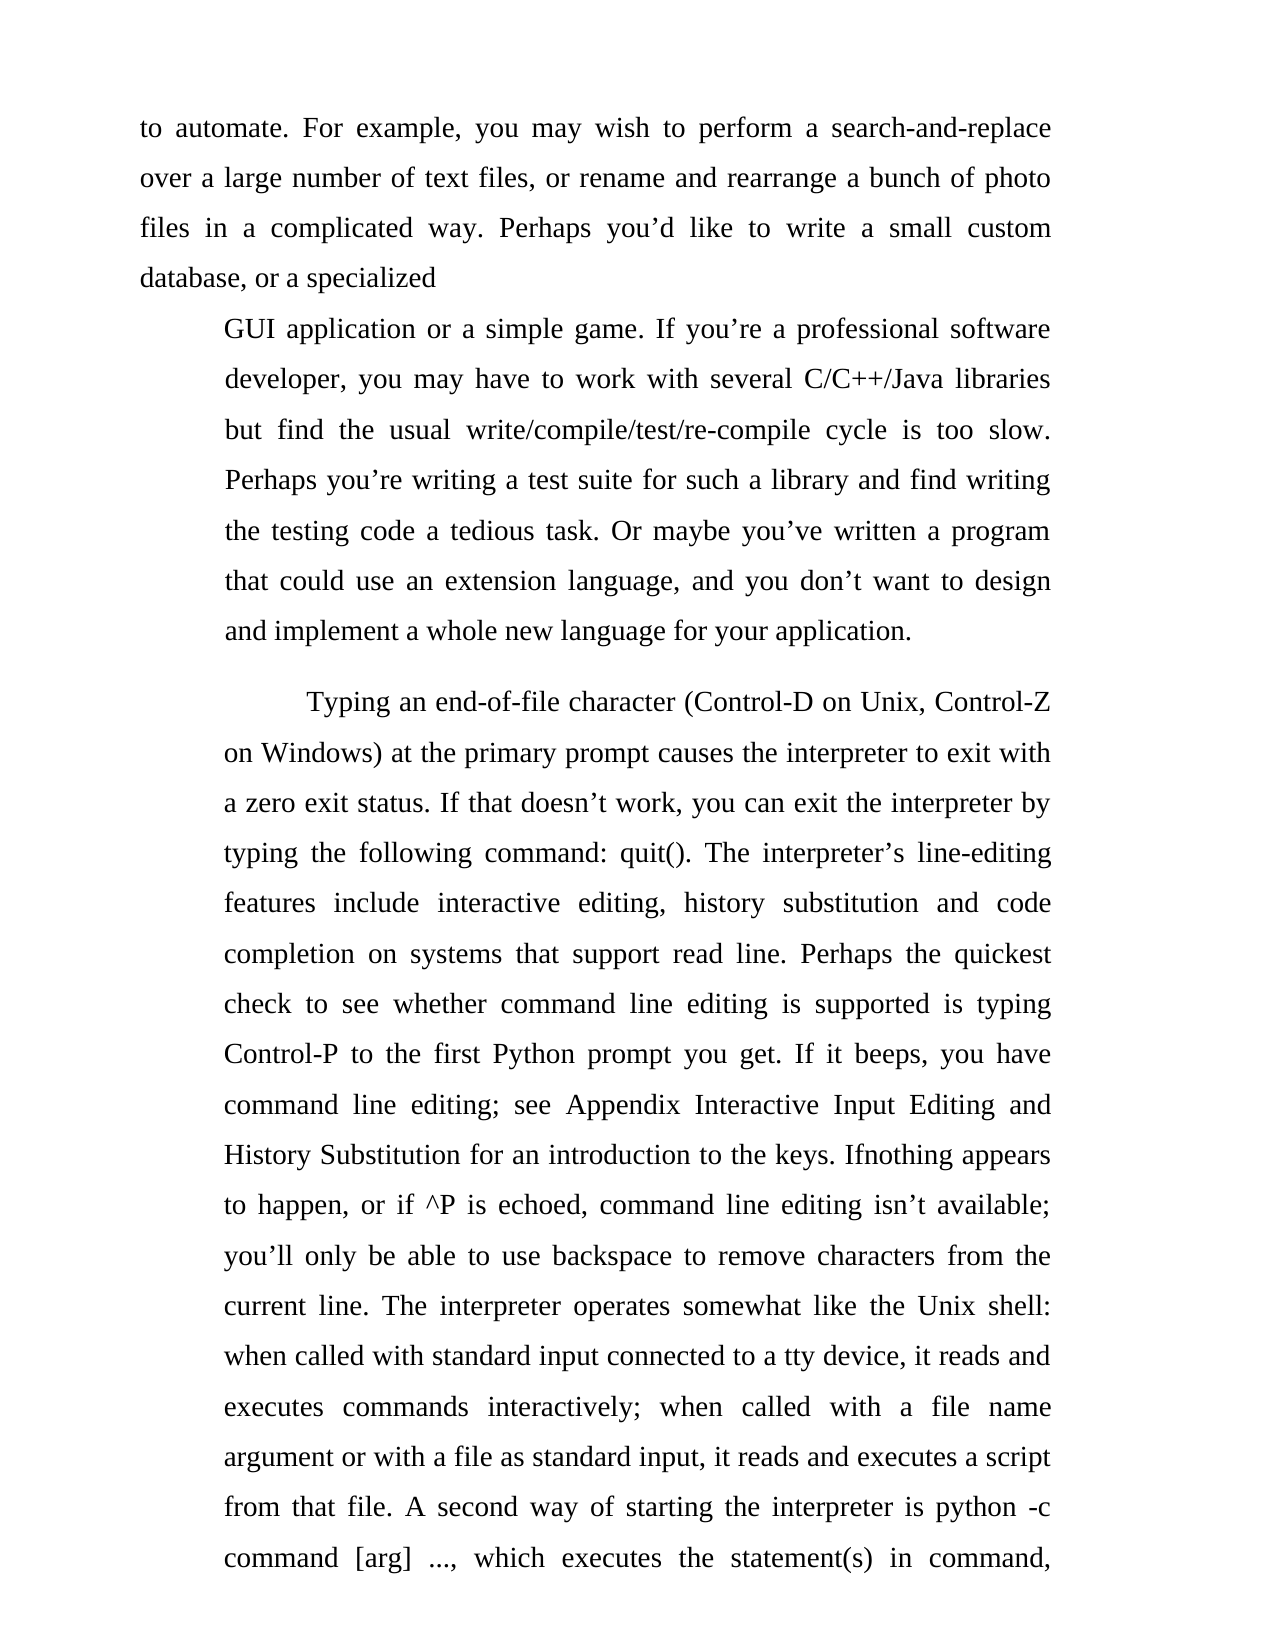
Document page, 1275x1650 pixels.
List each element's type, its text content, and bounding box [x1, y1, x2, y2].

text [223, 684, 1052, 1573]
text GUI application or a simple game. If you’re a professional software developer, you may have to work with several C/C++/Java libraries but find the usual write/compile/test/re-compile cycle is too slow. Perhaps you’re writing a test suite for such a library and find writing the testing code a tedious task. Or maybe you’ve written a program that could use an extension language, and you don’t want to design and implement a whole new language for your application. [223, 311, 1052, 647]
text to automate. For example, you may wish to perform a search-and-replace over a large number of text files, or rename and rearrange a bunch of photo files in a complicated way. Perhaps you’d like to write a small custom database, or a specialized [139, 110, 1052, 294]
